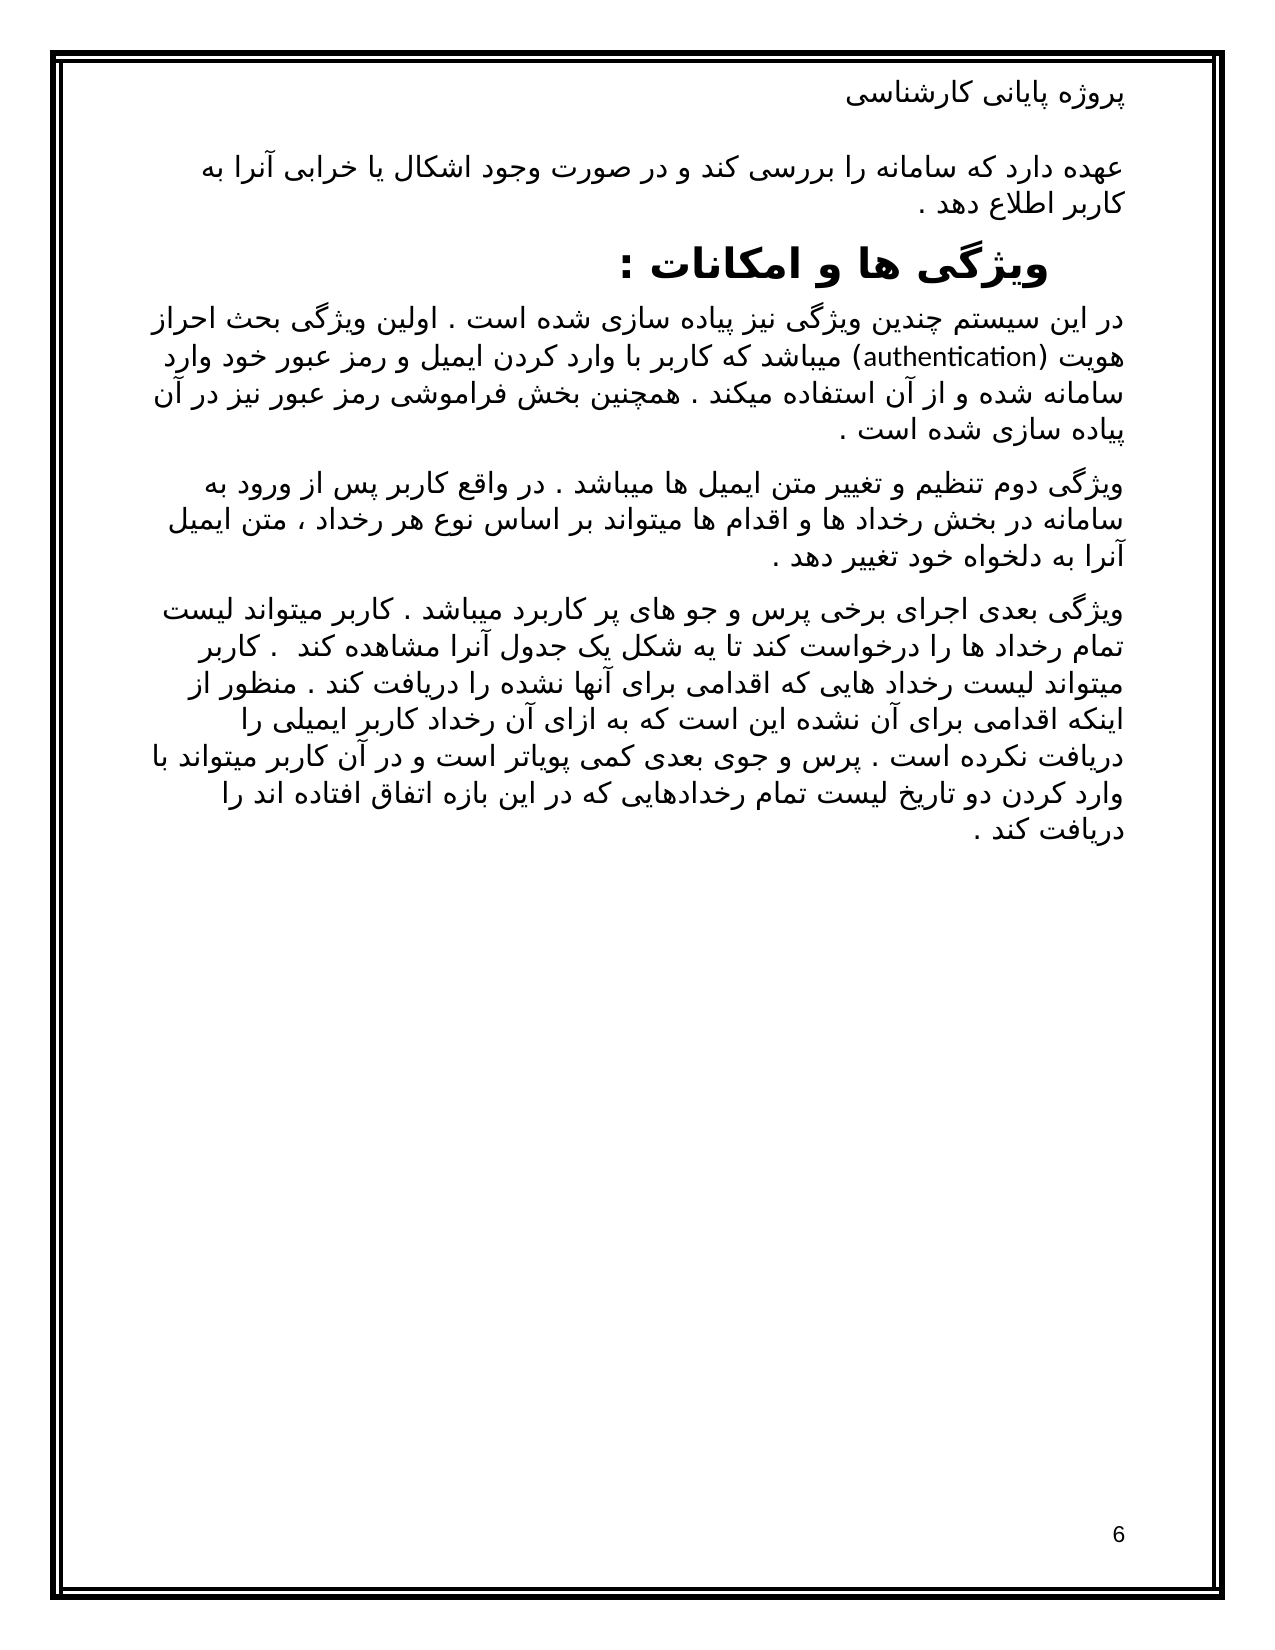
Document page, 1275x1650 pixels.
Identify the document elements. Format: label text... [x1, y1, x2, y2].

text ویژگی دوم تنظیم و تغییر متن ایمیل ها میباشد . در واقع کاربر پس از ورود به سامانه در بخش رخداد ها و اقدام ها میتواند بر اساس نوع هر رخداد ، متن ایمیل آنرا به دلخواه خود تغییر دهد . [150, 466, 1125, 573]
subtitle ویژگی ها و امکانات : [150, 240, 1050, 288]
text ویژگی بعدی اجرای برخی پرس و جو های پر کاربرد میباشد . کاربر میتواند لیست تمام رخداد ها را درخواست کند تا یه شکل یک جدول آنرا مشاهده کند . کاربر میتواند لیست رخداد هایی که اقدامی برای آنها نشده را دریافت کند . منظور از اینکه اقدامی برای آن نشده این است که به ازای آن رخداد کاربر ایمیلی را دریافت نکرده است . پرس و جوی بعدی کمی پویاتر است و در آن کاربر میتواند با وارد کردن دو تاریخ لیست تمام رخدادهایی که در این بازه اتفاق افتاده اند را دریافت کند . [150, 593, 1125, 847]
